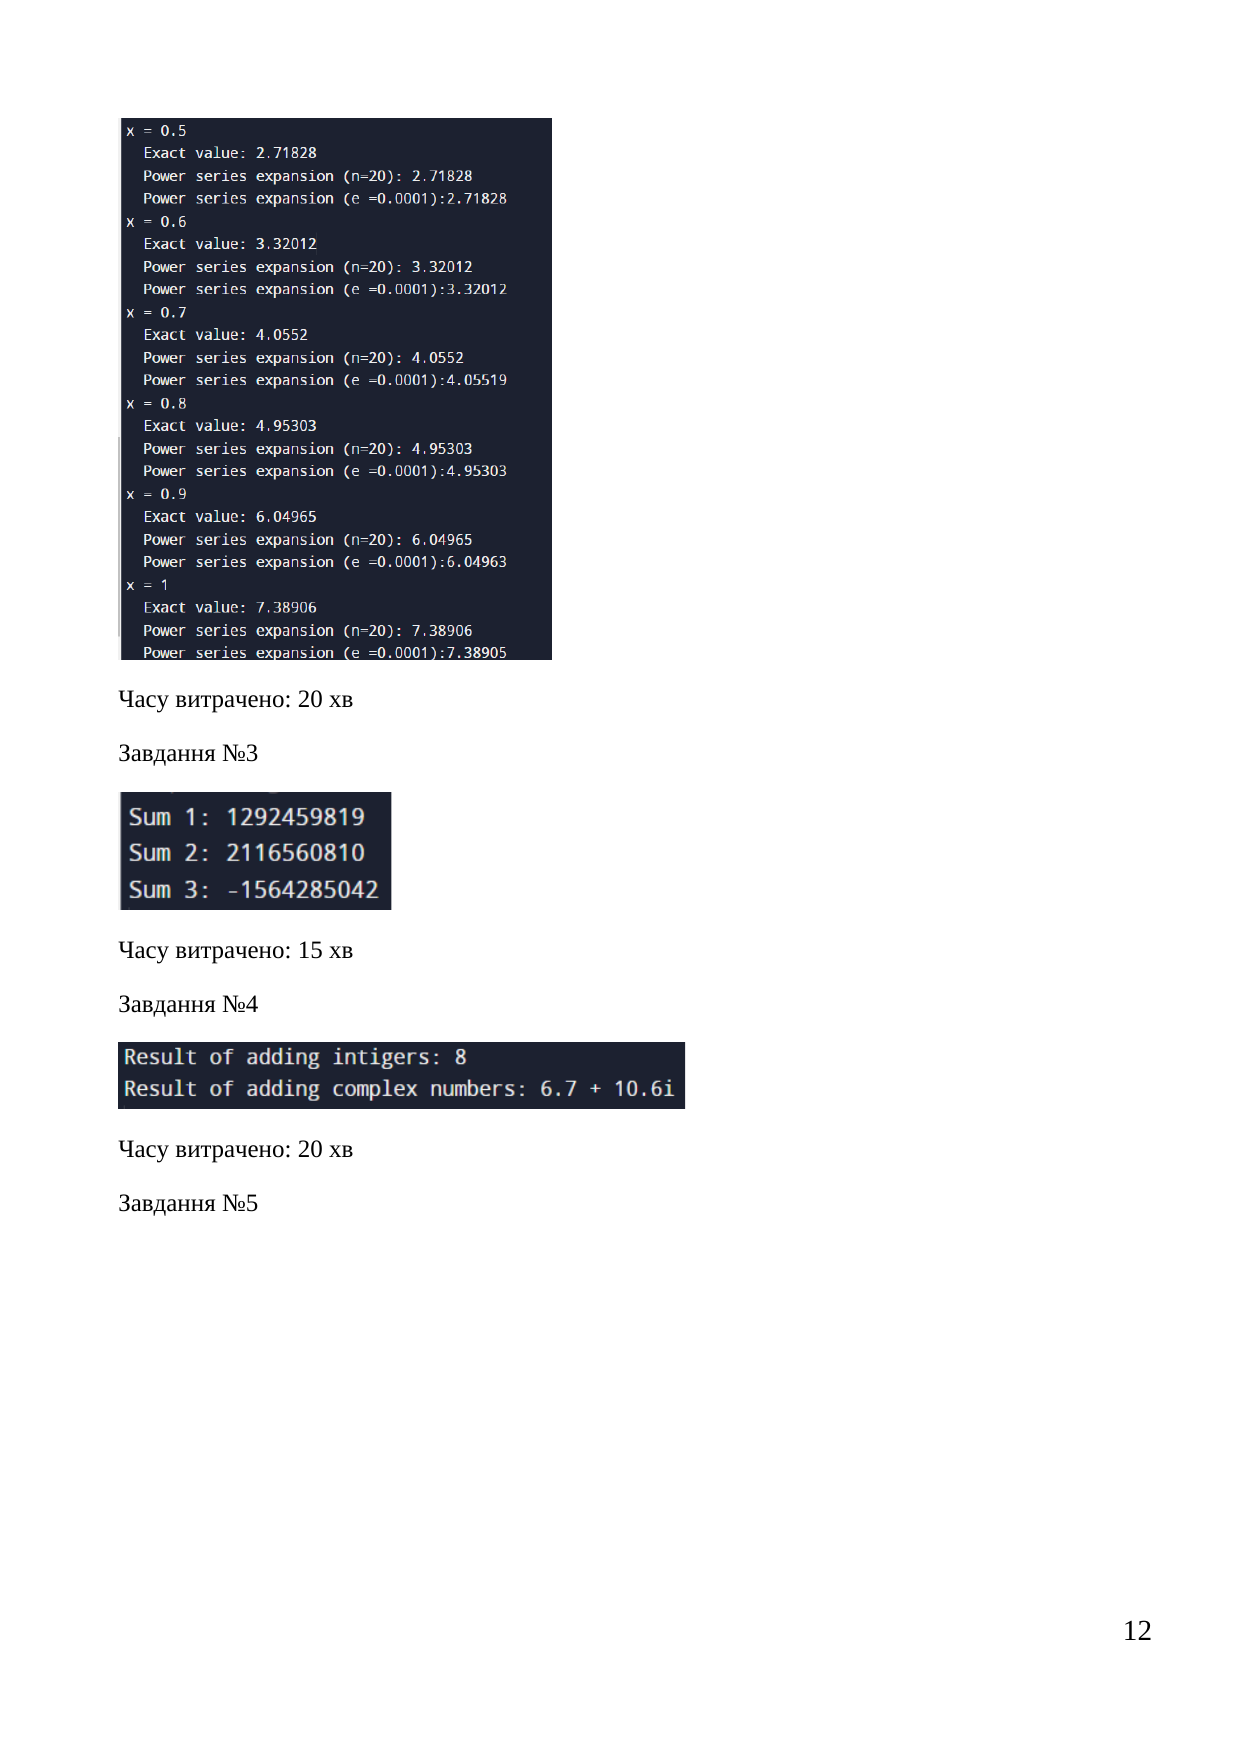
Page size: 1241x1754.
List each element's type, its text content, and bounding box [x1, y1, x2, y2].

text Часу витрачено: 15 хв [118, 935, 1152, 964]
text Часу витрачено: 20 хв [118, 1134, 1152, 1163]
picture [118, 1042, 686, 1109]
text Завдання №5 [118, 1188, 1152, 1217]
picture [118, 118, 552, 660]
text Завдання №4 [118, 989, 1152, 1018]
text Завдання №3 [118, 738, 1152, 767]
picture [118, 792, 392, 910]
text Часу витрачено: 20 хв [118, 684, 1152, 713]
